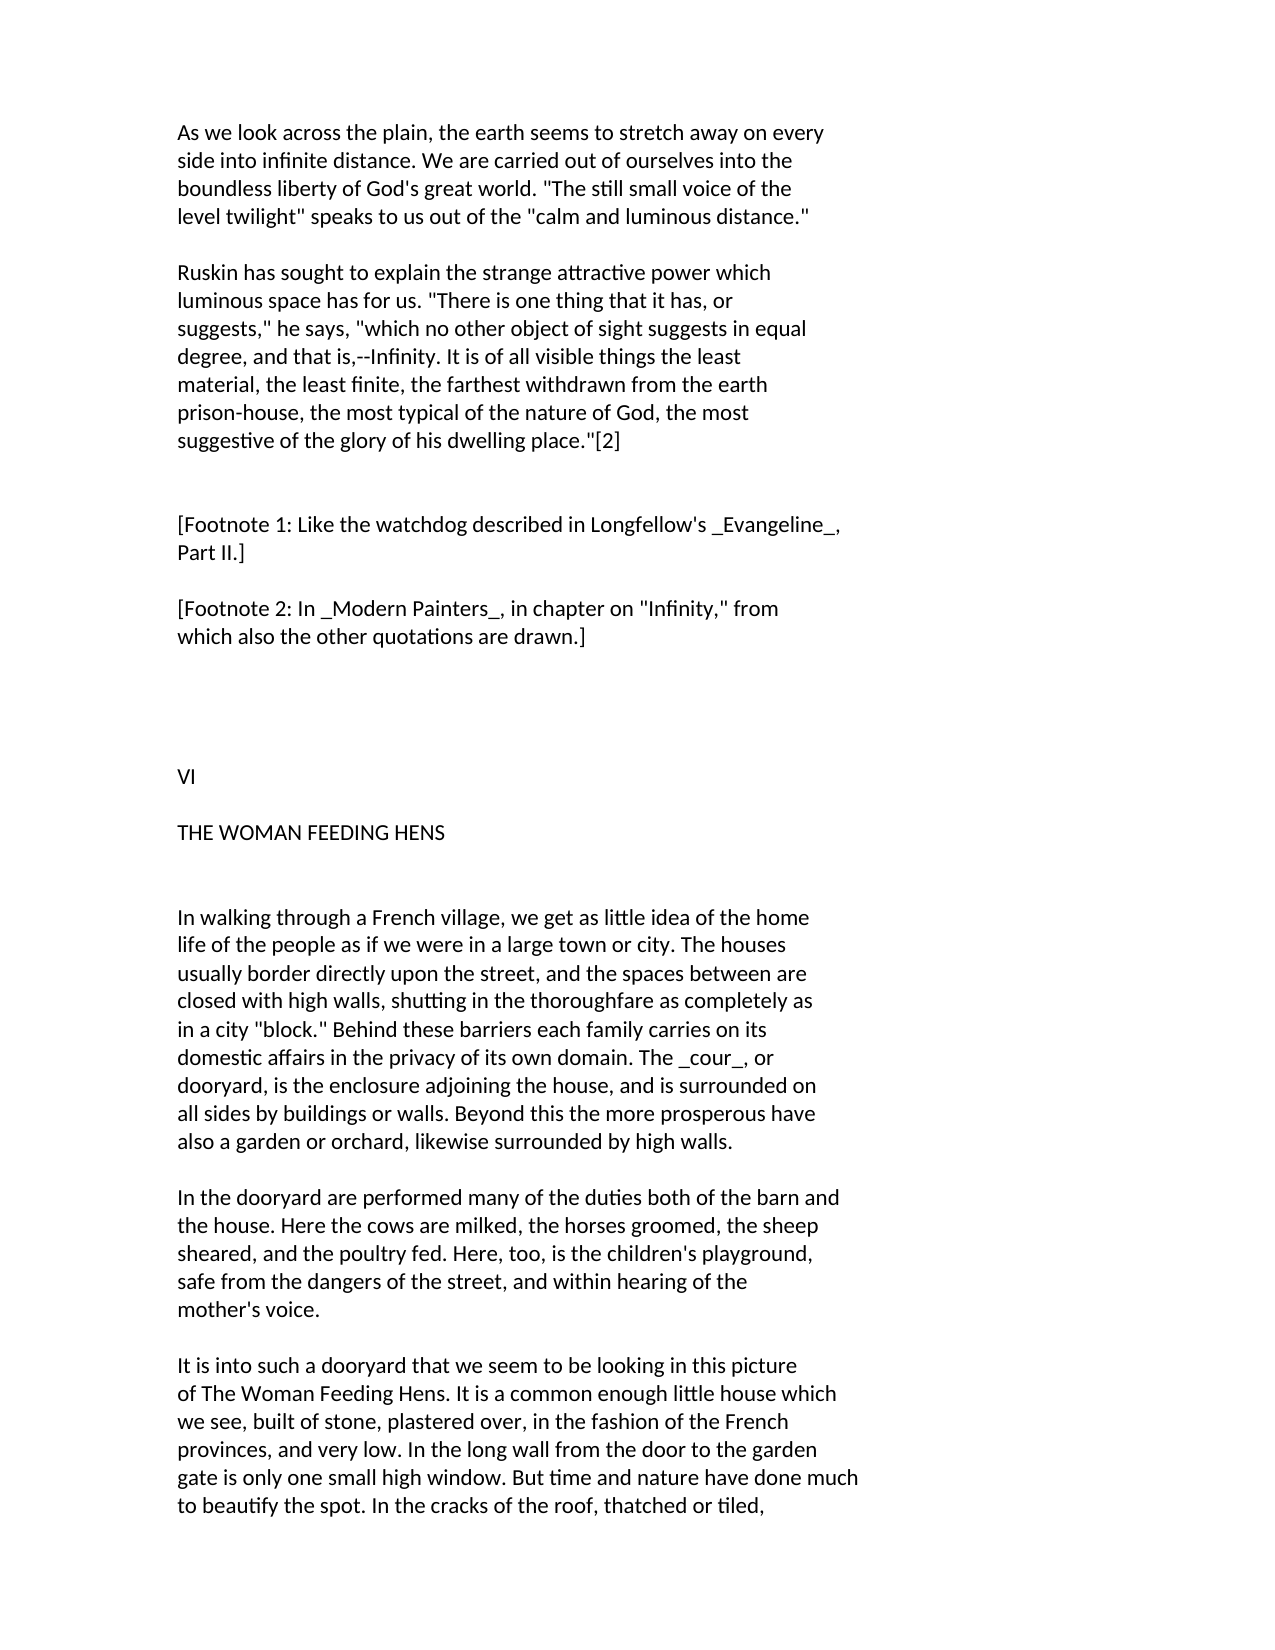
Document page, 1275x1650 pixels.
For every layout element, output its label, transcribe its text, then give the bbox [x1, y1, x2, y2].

text As we look across the plain, the earth seems to stretch away on every [177, 118, 1186, 146]
text degree, and that is,--Infinity. It is of all visible things the least [177, 342, 1186, 370]
text Part II.] [177, 538, 1186, 566]
text VI [177, 762, 1186, 791]
text provinces, and very low. In the long wall from the door to the garden [177, 1435, 1186, 1463]
text suggestive of the glory of his dwelling place."[2] [177, 426, 1186, 454]
text safe from the dangers of the street, and within hearing of the [177, 1267, 1186, 1295]
text [Footnote 1: Like the watchdog described in Longfellow's _Evangeline_, [177, 510, 1186, 538]
text the house. Here the cows are milked, the horses groomed, the sheep [177, 1211, 1186, 1239]
text closed with high walls, shutting in the thoroughfare as completely as [177, 987, 1186, 1015]
text to beautify the spot. In the cracks of the roof, thatched or tiled, [177, 1491, 1186, 1519]
text In walking through a French village, we get as little idea of the home [177, 903, 1186, 931]
text of The Woman Feeding Hens. It is a common enough little house which [177, 1379, 1186, 1407]
text prison-house, the most typical of the nature of God, the most [177, 398, 1186, 426]
text also a garden or orchard, likewise surrounded by high walls. [177, 1127, 1186, 1155]
text It is into such a dooryard that we seem to be looking in this picture [177, 1351, 1186, 1379]
text we see, built of stone, plastered over, in the fashion of the French [177, 1407, 1186, 1435]
text luminous space has for us. "There is one thing that it has, or [177, 286, 1186, 314]
text all sides by buildings or walls. Beyond this the more prosperous have [177, 1099, 1186, 1127]
text [Footnote 2: In _Modern Painters_, in chapter on "Infinity," from [177, 594, 1186, 622]
text material, the least finite, the farthest withdrawn from the earth [177, 370, 1186, 398]
text gate is only one small high window. But time and nature have done much [177, 1463, 1186, 1491]
text boundless liberty of God's great world. "The still small voice of the [177, 174, 1186, 202]
text Ruskin has sought to explain the strange attractive power which [177, 258, 1186, 286]
text usually border directly upon the street, and the spaces between are [177, 959, 1186, 987]
text side into infinite distance. We are carried out of ourselves into the [177, 146, 1186, 174]
text suggests," he says, "which no other object of sight suggests in equal [177, 314, 1186, 342]
text which also the other quotations are drawn.] [177, 622, 1186, 650]
text In the dooryard are performed many of the duties both of the barn and [177, 1183, 1186, 1211]
text domestic affairs in the privacy of its own domain. The _cour_, or [177, 1043, 1186, 1071]
text mother's voice. [177, 1295, 1186, 1323]
text sheared, and the poultry fed. Here, too, is the children's playground, [177, 1239, 1186, 1267]
text life of the people as if we were in a large town or city. The houses [177, 931, 1186, 959]
text level twilight" speaks to us out of the "calm and luminous distance." [177, 202, 1186, 230]
text THE WOMAN FEEDING HENS [177, 818, 1186, 847]
text in a city "block." Behind these barriers each family carries on its [177, 1015, 1186, 1043]
text dooryard, is the enclosure adjoining the house, and is surrounded on [177, 1071, 1186, 1099]
